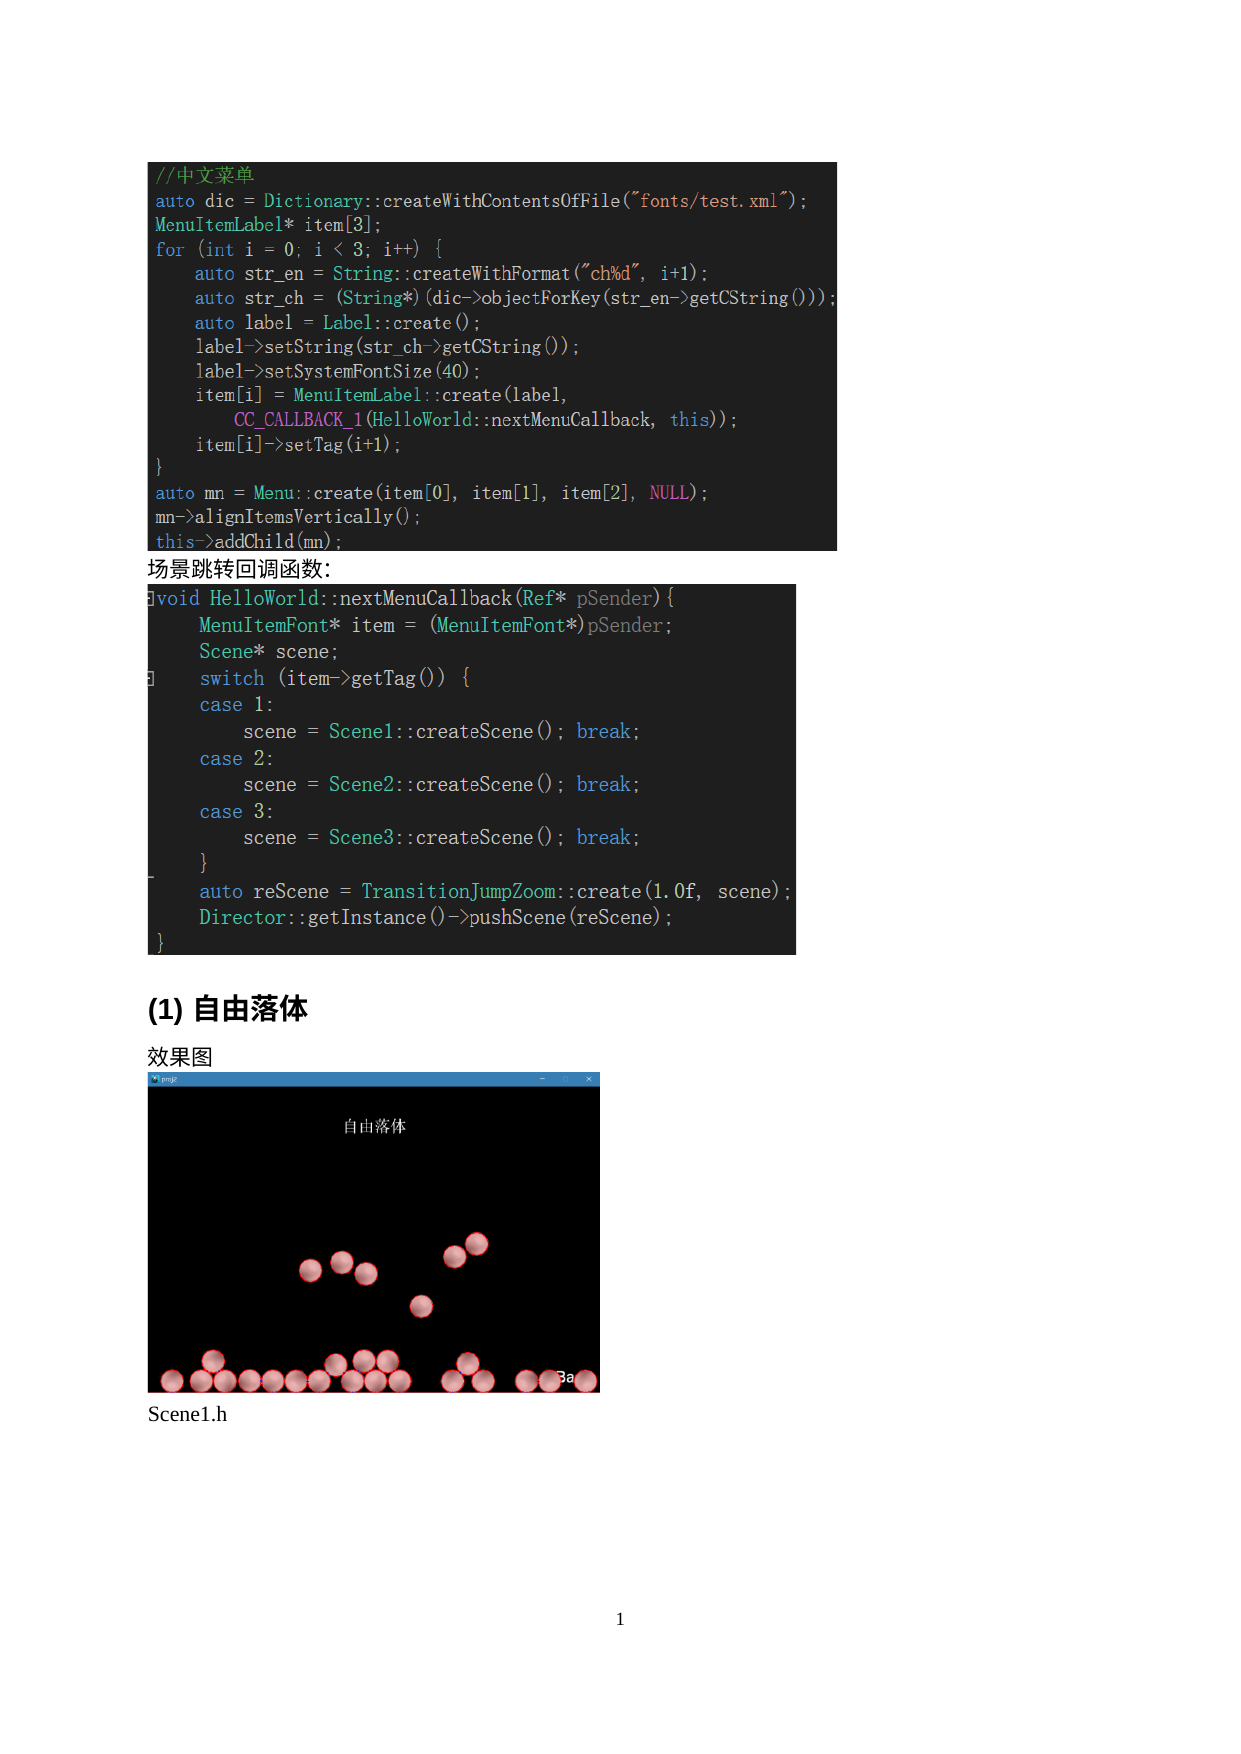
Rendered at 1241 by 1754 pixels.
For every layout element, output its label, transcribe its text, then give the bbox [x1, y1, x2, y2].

text Scene1.h [148, 1397, 1092, 1429]
picture [147, 1072, 600, 1393]
text 场景跳转回调函数： [148, 552, 1092, 584]
picture [147, 584, 797, 955]
subtitle 自由落体 [148, 974, 1092, 1039]
picture [147, 162, 838, 551]
text 效果图 [148, 1039, 1092, 1072]
